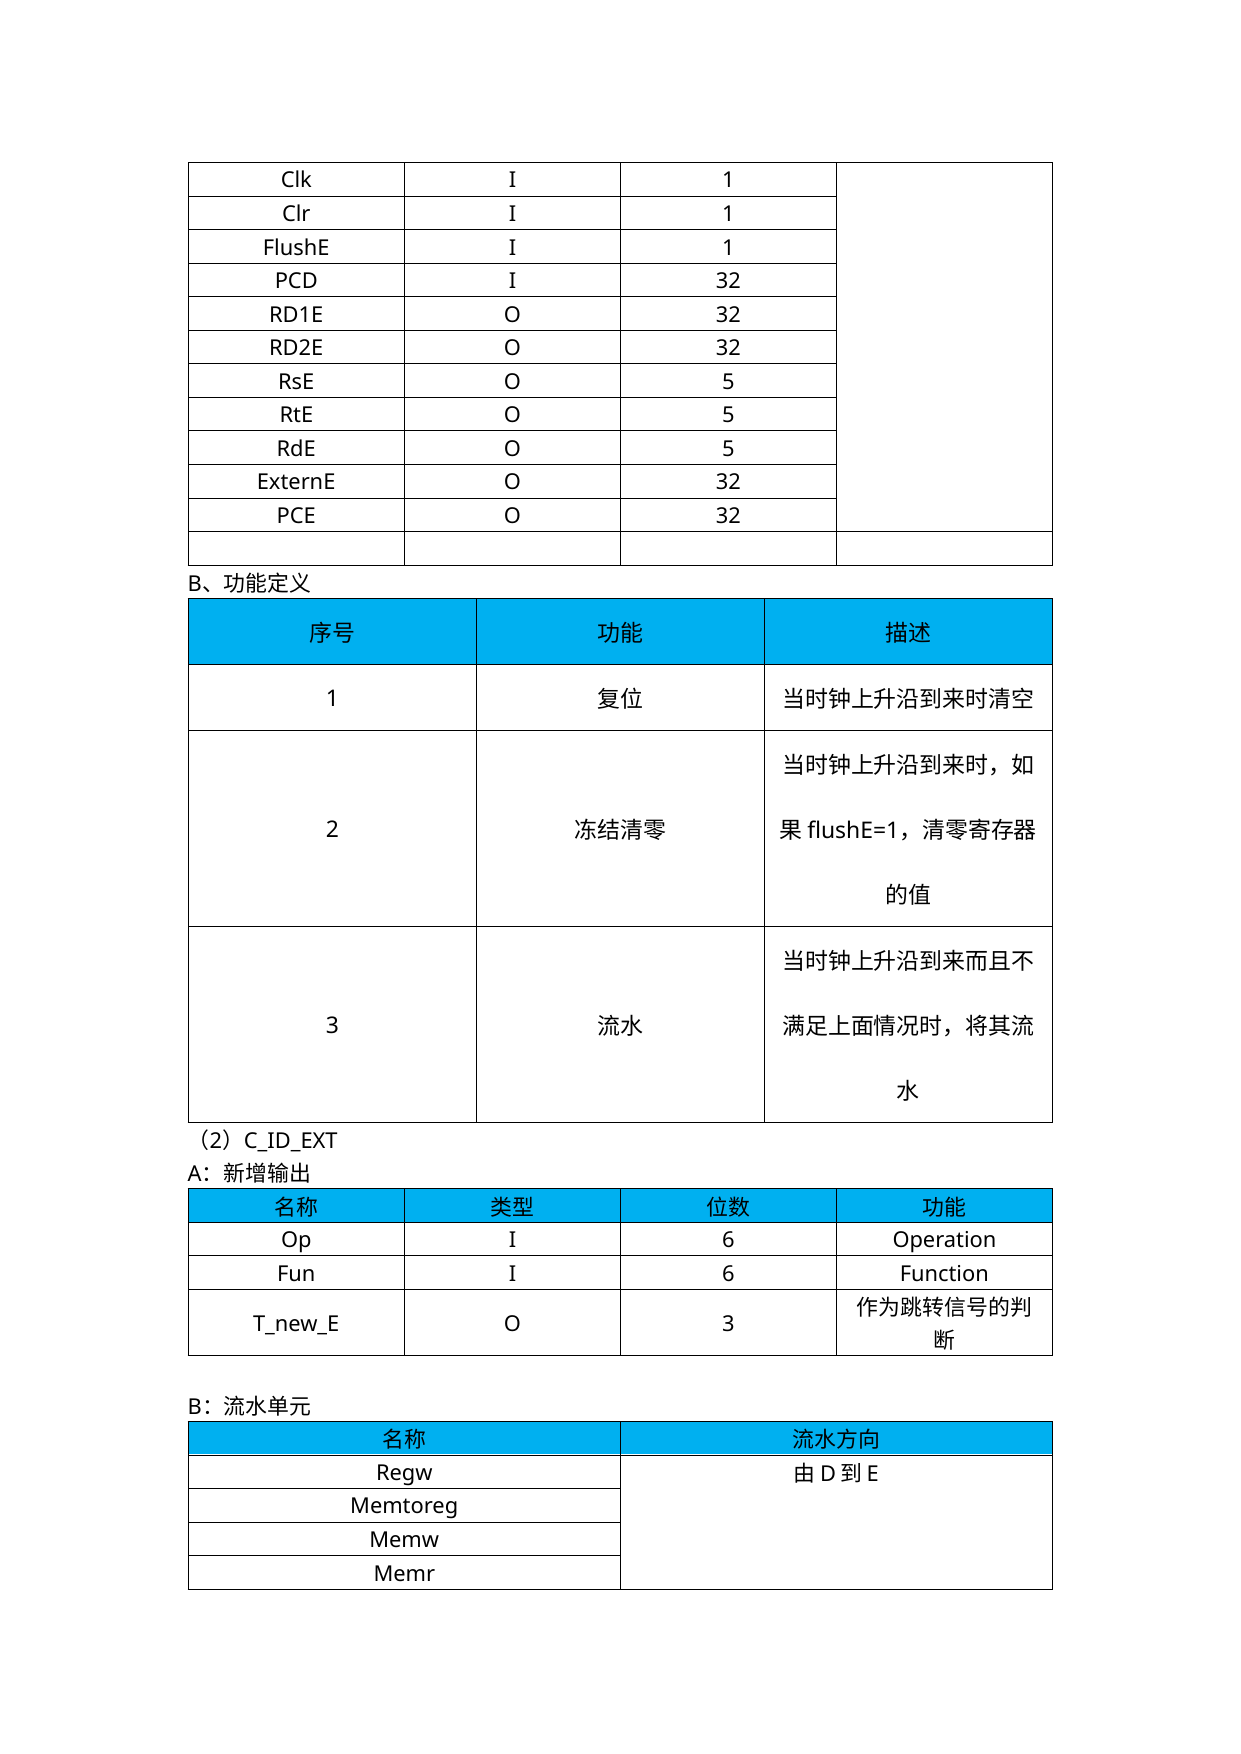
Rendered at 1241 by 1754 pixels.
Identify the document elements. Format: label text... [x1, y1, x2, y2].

table_cell PCE [189, 499, 404, 531]
table_cell Function [837, 1256, 1052, 1289]
table_cell 复位 [477, 665, 764, 730]
table_cell [621, 532, 836, 564]
table_cell RD2E [189, 331, 404, 363]
text B、功能定义 [187, 566, 1053, 598]
table_cell 32 [621, 499, 836, 531]
table_cell [189, 532, 404, 564]
text （2）C_ID_EXT [187, 1123, 1053, 1156]
table_cell Operation [837, 1223, 1052, 1255]
table_cell O [405, 297, 620, 330]
table_cell T_new_E [189, 1290, 404, 1355]
table_cell 由D到E [621, 1456, 1052, 1589]
table_cell 1 [621, 163, 836, 196]
table_cell I [405, 197, 620, 229]
text B：流水单元 [187, 1388, 1053, 1421]
table_cell 32 [621, 465, 836, 497]
table_header 序号 [189, 599, 476, 664]
table_cell I [405, 1223, 620, 1255]
table_cell 5 [621, 431, 836, 464]
table_cell 冻结清零 [477, 731, 764, 926]
table_cell PCD [189, 264, 404, 296]
table_header 位数 [621, 1189, 836, 1222]
table_cell 2 [189, 731, 476, 926]
table_cell 5 [621, 398, 836, 430]
table_cell 当时钟上升沿到来而且不满足上面情况时，将其流水 [765, 927, 1052, 1122]
table_header 名称 [189, 1189, 404, 1222]
table_cell 当时钟上升沿到来时清空 [765, 665, 1052, 730]
table_cell [405, 532, 620, 564]
table_cell 1 [621, 197, 836, 229]
table_cell 32 [621, 297, 836, 330]
table_cell ExternE [189, 465, 404, 497]
table_cell Fun [189, 1256, 404, 1289]
table_cell O [405, 1290, 620, 1355]
table_cell O [405, 331, 620, 363]
table_cell O [405, 431, 620, 464]
table_cell 32 [621, 331, 836, 363]
table_cell 6 [621, 1223, 836, 1255]
table_cell 5 [621, 364, 836, 397]
table_cell 流水 [477, 927, 764, 1122]
table_cell 1 [189, 665, 476, 730]
table_cell I [405, 264, 620, 296]
table_cell 3 [189, 927, 476, 1122]
table_cell 1 [621, 230, 836, 263]
table_cell [837, 532, 1052, 564]
table_cell 3 [621, 1290, 836, 1355]
table_cell Clr [189, 197, 404, 229]
table_cell RD1E [189, 297, 404, 330]
table_cell 32 [621, 264, 836, 296]
table_header 功能 [477, 599, 764, 664]
table_cell RtE [189, 398, 404, 430]
table_header 类型 [405, 1189, 620, 1222]
table_header 名称 [189, 1422, 620, 1454]
table_cell I [405, 1256, 620, 1289]
table_cell Memtoreg [189, 1489, 620, 1522]
table_cell I [405, 230, 620, 263]
table_cell 6 [621, 1256, 836, 1289]
table_cell Memw [189, 1523, 620, 1555]
table_cell FlushE [189, 230, 404, 263]
text A：新增输出 [187, 1156, 1053, 1188]
table_cell O [405, 465, 620, 497]
table_header 功能 [837, 1189, 1052, 1222]
table_cell Memr [189, 1556, 620, 1589]
table_cell 当时钟上升沿到来时，如果flushE=1，清零寄存器的值 [765, 731, 1052, 926]
table_cell RsE [189, 364, 404, 397]
table_cell O [405, 364, 620, 397]
table_cell 作为跳转信号的判断 [837, 1290, 1052, 1355]
table_cell O [405, 398, 620, 430]
table_cell RdE [189, 431, 404, 464]
table_cell Regw [189, 1456, 620, 1488]
table_cell Clk [189, 163, 404, 196]
table_header 描述 [765, 599, 1052, 664]
table_cell O [405, 499, 620, 531]
table_cell I [405, 163, 620, 196]
table_header 流水方向 [621, 1422, 1052, 1454]
table_cell Op [189, 1223, 404, 1255]
